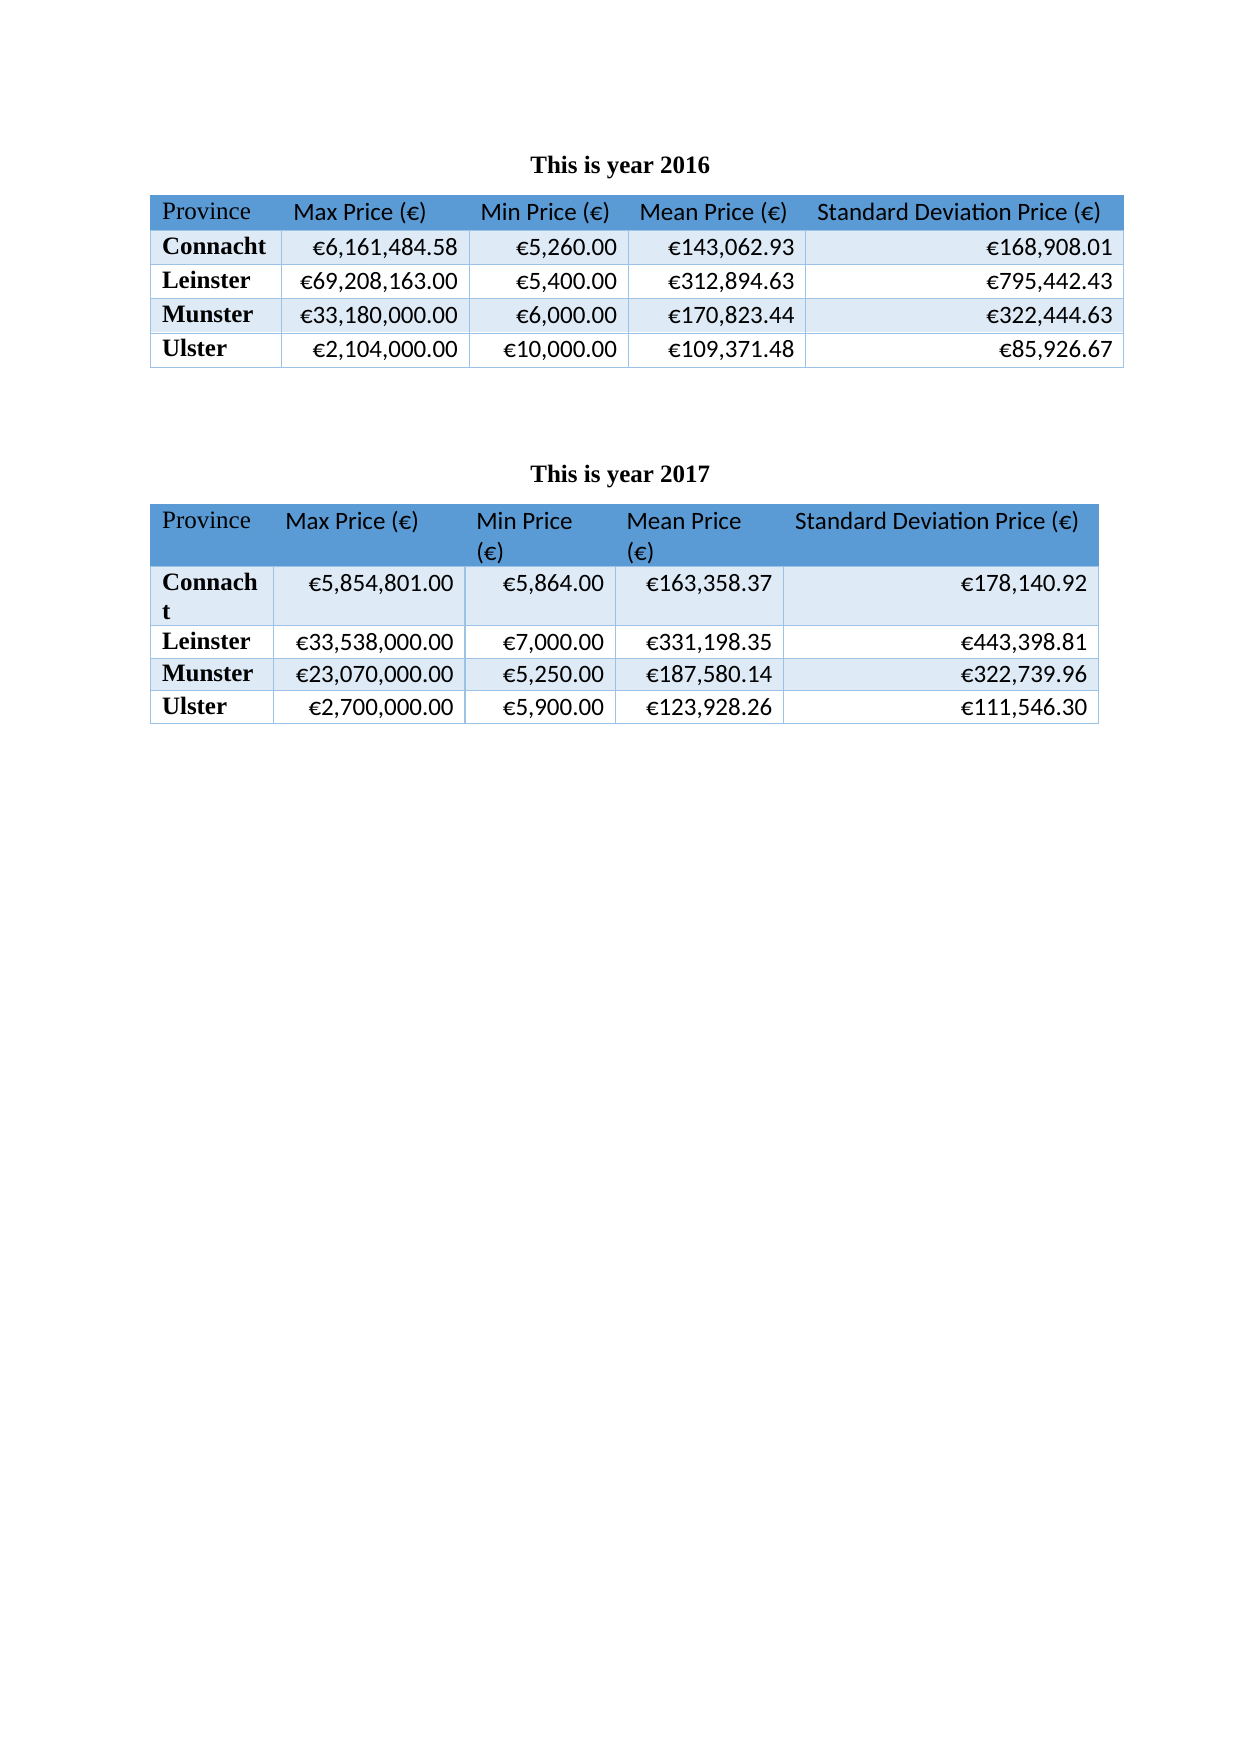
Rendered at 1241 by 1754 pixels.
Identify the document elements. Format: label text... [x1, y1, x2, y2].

table_cell €6,000.00 [470, 299, 628, 332]
table_cell €123,928.26 [616, 691, 783, 723]
table_cell €170,823.44 [629, 299, 805, 332]
table_cell €85,926.67 [806, 334, 1123, 367]
table_header Province [151, 196, 281, 230]
table_header Mean Price (€) [616, 505, 783, 566]
table_cell €5,260.00 [470, 231, 628, 264]
table_cell €33,538,000.00 [274, 626, 464, 657]
table_cell €5,250.00 [466, 659, 615, 690]
table_cell €5,854,801.00 [274, 567, 464, 625]
table_cell Munster [151, 659, 273, 690]
table_header Standard Deviation Price (€) [806, 196, 1123, 230]
table_header Min Price (€) [466, 505, 615, 566]
table_cell €2,104,000.00 [282, 334, 469, 367]
table_cell €69,208,163.00 [282, 265, 469, 298]
table_cell €2,700,000.00 [274, 691, 464, 723]
table_cell €33,180,000.00 [282, 299, 469, 332]
table_cell Connacht [151, 231, 281, 264]
table_cell €109,371.48 [629, 334, 805, 367]
table_cell €6,161,484.58 [282, 231, 469, 264]
table_header Max Price (€) [282, 196, 469, 230]
table_cell €322,444.63 [806, 299, 1123, 332]
table_cell €443,398.81 [784, 626, 1098, 657]
table_cell €163,358.37 [616, 567, 783, 625]
text This is year 2017 [150, 459, 1090, 487]
table_cell €143,062.93 [629, 231, 805, 264]
table_cell Leinster [151, 626, 273, 657]
table_cell €5,864.00 [466, 567, 615, 625]
table_cell Ulster [151, 691, 273, 723]
table_cell Connacht [151, 567, 273, 625]
table_cell €111,546.30 [784, 691, 1098, 723]
table_cell €7,000.00 [466, 626, 615, 657]
table_cell Leinster [151, 265, 281, 298]
table_cell €168,908.01 [806, 231, 1123, 264]
table_header Standard Deviation Price (€) [784, 505, 1098, 566]
table_cell €331,198.35 [616, 626, 783, 657]
table_cell €187,580.14 [616, 659, 783, 690]
table_header Min Price (€) [470, 196, 628, 230]
table_cell €10,000.00 [470, 334, 628, 367]
table_cell Munster [151, 299, 281, 332]
table_cell €5,400.00 [470, 265, 628, 298]
table_cell €178,140.92 [784, 567, 1098, 625]
table_cell €5,900.00 [466, 691, 615, 723]
table_cell €312,894.63 [629, 265, 805, 298]
table_cell €23,070,000.00 [274, 659, 464, 690]
table_cell Ulster [151, 334, 281, 367]
text This is year 2016 [150, 150, 1090, 179]
table_cell €795,442.43 [806, 265, 1123, 298]
table_header Mean Price (€) [629, 196, 805, 230]
table_header Max Price (€) [274, 505, 464, 566]
table_cell €322,739.96 [784, 659, 1098, 690]
table_header Province [151, 505, 273, 566]
